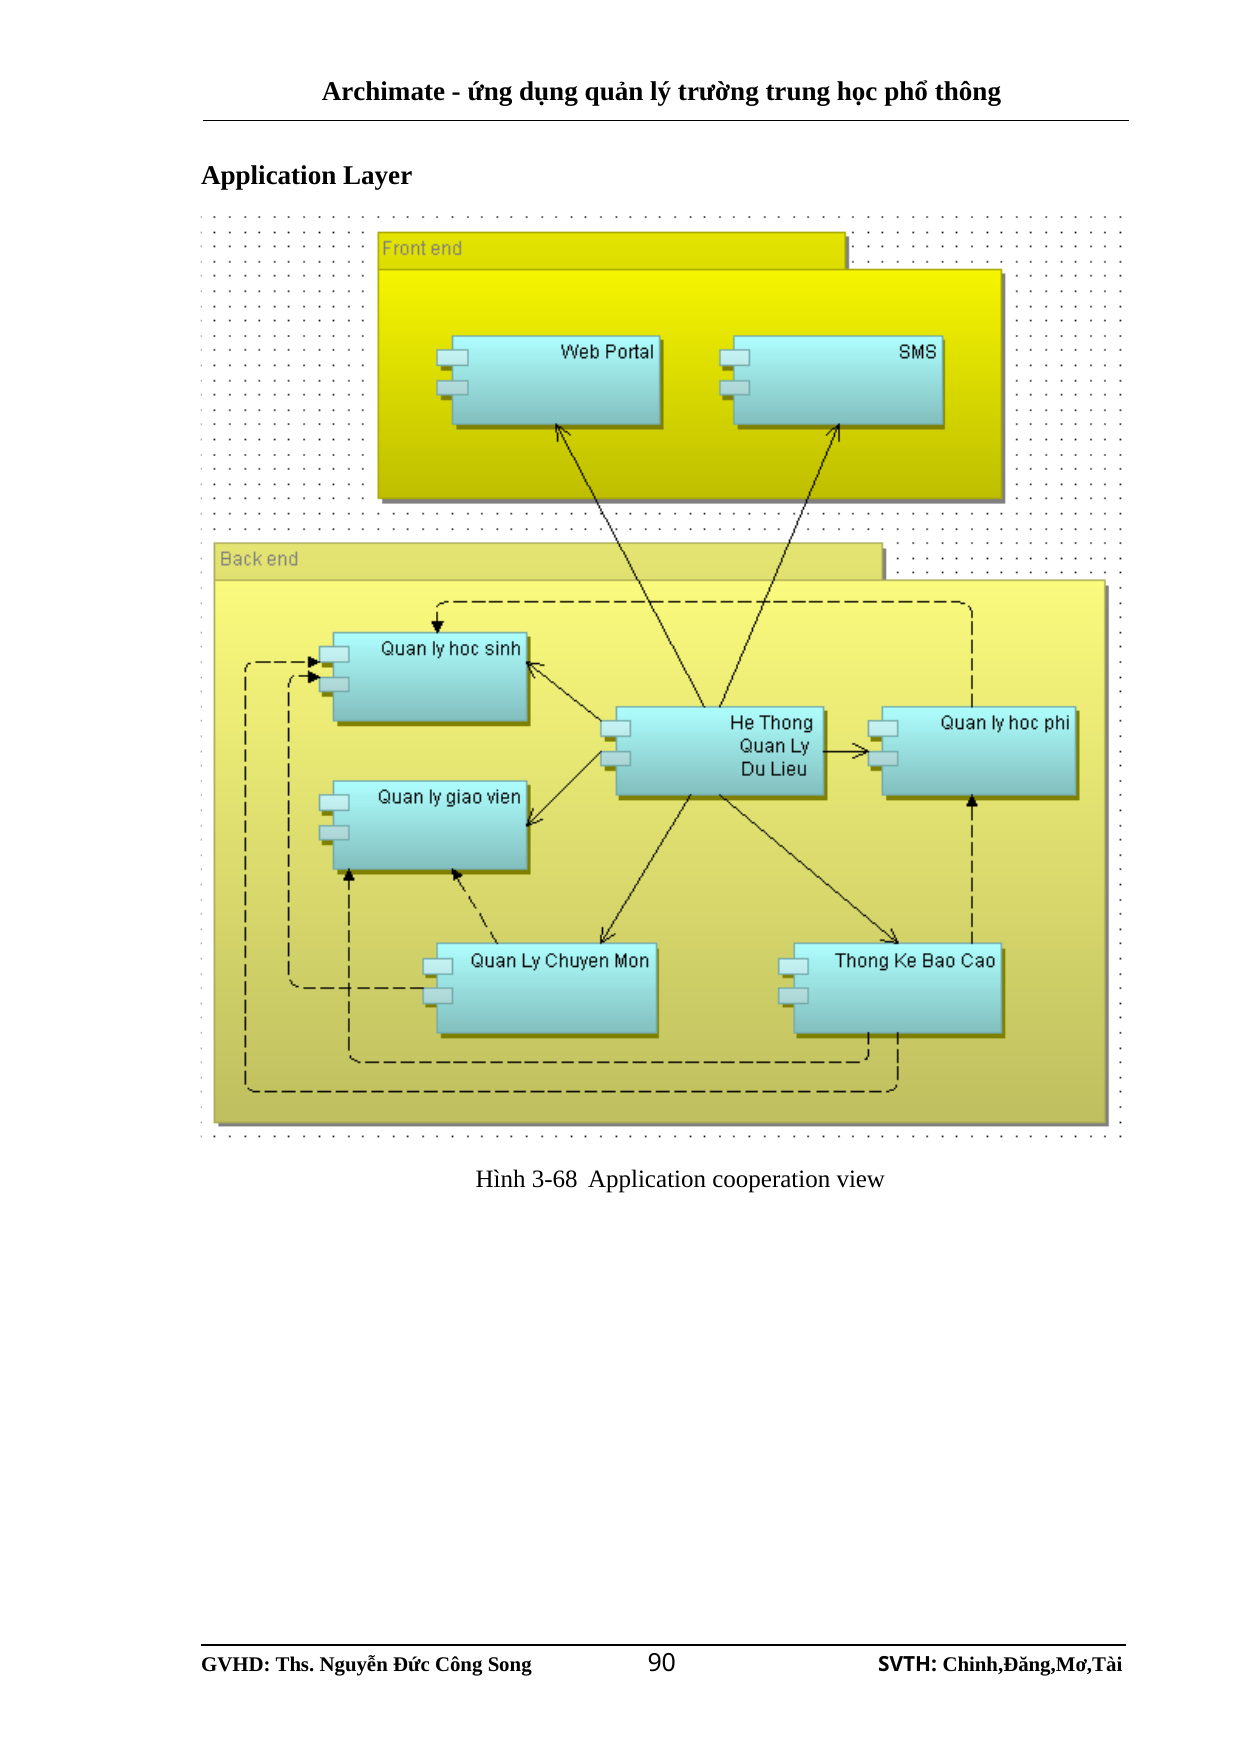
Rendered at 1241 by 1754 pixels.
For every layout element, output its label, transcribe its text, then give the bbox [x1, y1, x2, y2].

text Application Layer [201, 159, 1122, 191]
text Application cooperation view [238, 1164, 1122, 1192]
picture [200, 215, 1123, 1139]
